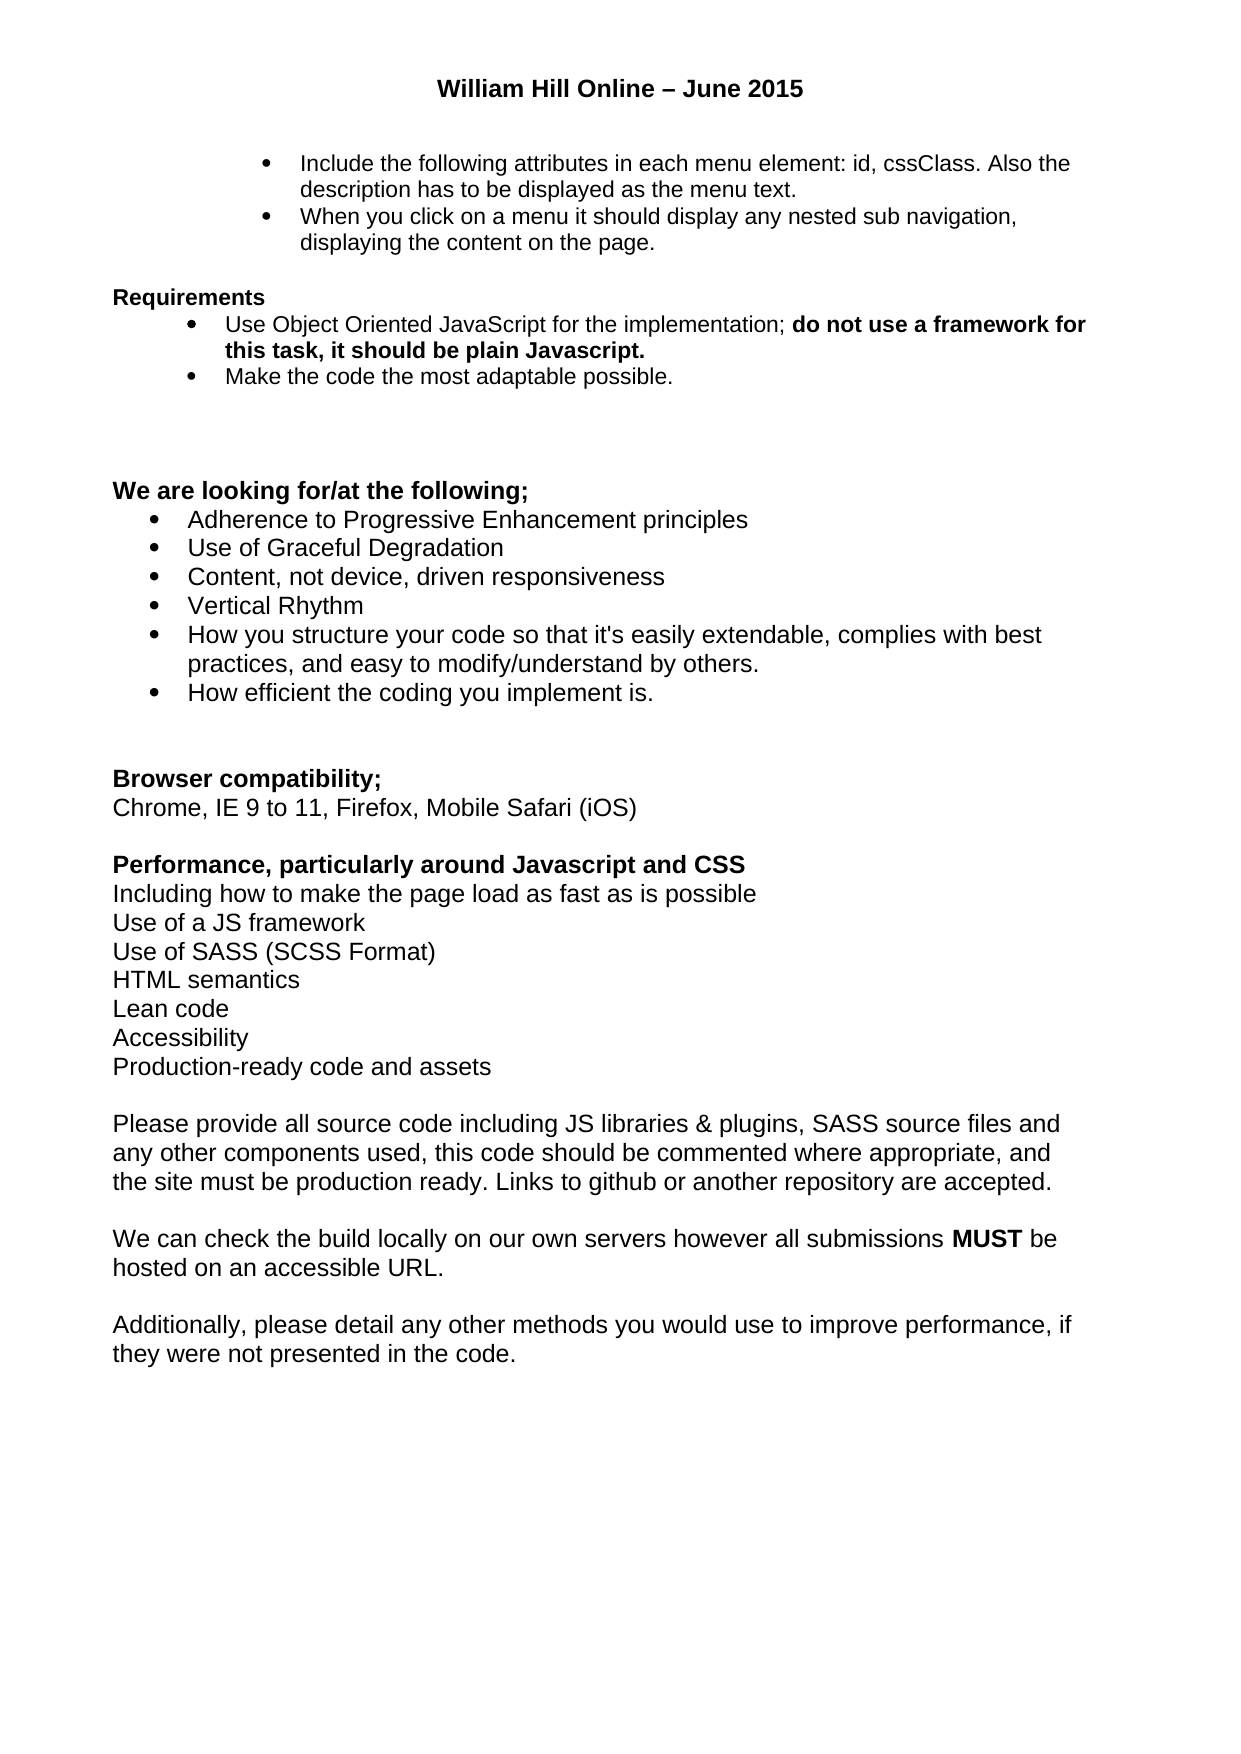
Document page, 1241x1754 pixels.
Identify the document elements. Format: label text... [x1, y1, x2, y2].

text Requirements [112, 284, 1090, 311]
list When you click on a menu it should display any nested sub navigation, displaying the content on the page. [262, 203, 1090, 255]
text any other components used, this code should be commented where appropriate, and [112, 1138, 1090, 1166]
text Use of SASS (SCSS Format) [112, 936, 1090, 965]
list Include the following attributes in each menu element: id, cssClass. Also the description has to be displayed as the menu text. [262, 150, 1090, 203]
text Lean code [112, 994, 1090, 1023]
list How you structure your code so that it's easily extendable, complies with best practices, and easy to modify/understand by others. [150, 620, 1090, 678]
text hosted on an accessible URL. [112, 1253, 1090, 1281]
text the site must be production ready. Links to github or another repository are accepted. [112, 1166, 1090, 1195]
list Adherence to Progressive Enhancement principles [150, 504, 1090, 533]
list Make the code the most adaptable possible. [187, 363, 1090, 389]
text Additionally, please detail any other methods you would use to improve performance, if [112, 1310, 1090, 1339]
text We are looking for/at the following; [112, 476, 1090, 504]
list Content, not device, driven responsiveness [150, 562, 1090, 591]
list Vertical Rhythm [150, 591, 1090, 620]
text HTML semantics [112, 965, 1090, 994]
text Performance, particularly around Javascript and CSS [112, 850, 1090, 879]
text Use of a JS framework [112, 908, 1090, 936]
text Accessibility [112, 1023, 1090, 1051]
text We can check the build locally on our own servers however all submissions MUST be [112, 1224, 1090, 1253]
text Production-ready code and assets [112, 1051, 1090, 1080]
text they were not presented in the code. [112, 1339, 1090, 1368]
list Use of Graceful Degradation [150, 533, 1090, 562]
list Use Object Oriented JavaScript for the implementation; do not use a framework for this task, it should be plain Javascript. [187, 311, 1090, 363]
text Including how to make the page load as fast as is possible [112, 879, 1090, 908]
text Please provide all source code including JS libraries & plugins, SASS source files and [112, 1109, 1090, 1138]
list How efficient the coding you implement is. [150, 678, 1090, 706]
text Chrome, IE 9 to 11, Firefox, Mobile Safari (iOS) [112, 793, 1090, 850]
text Browser compatibility; [112, 764, 1090, 793]
